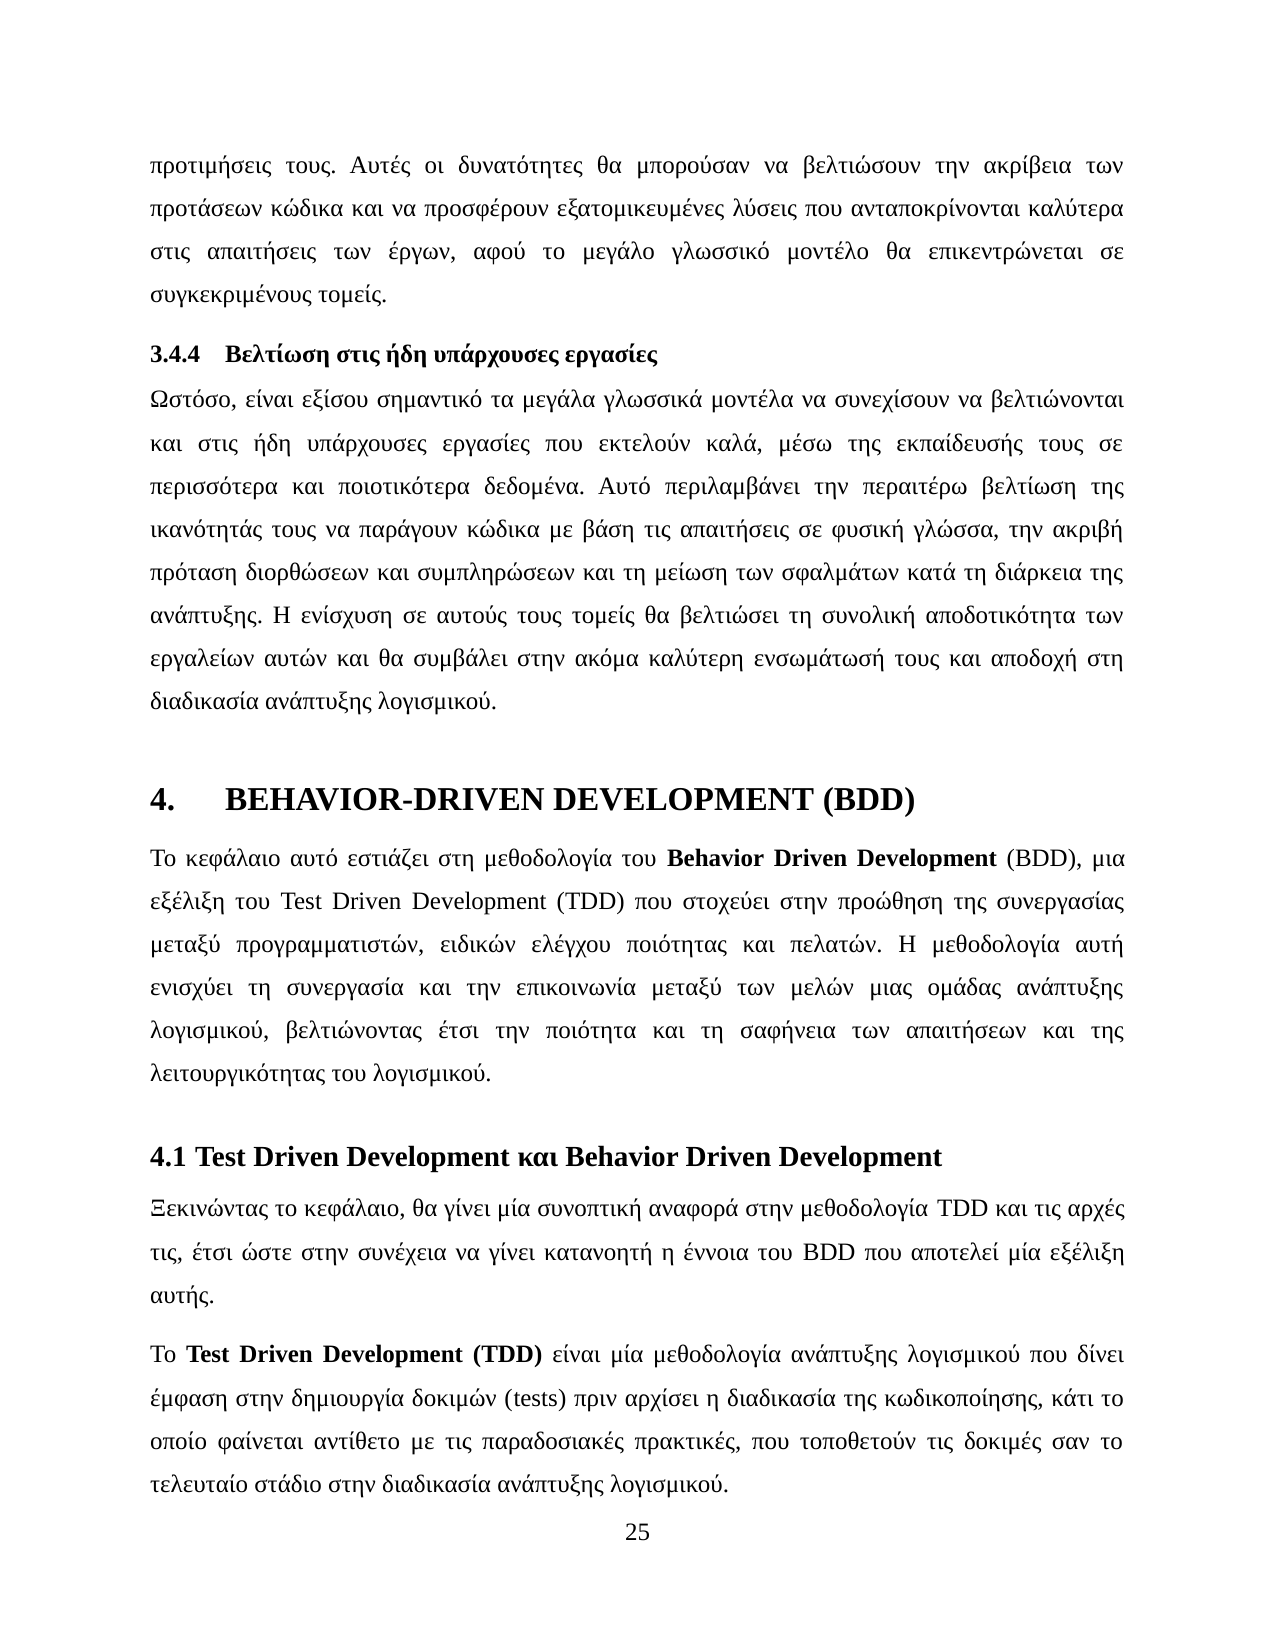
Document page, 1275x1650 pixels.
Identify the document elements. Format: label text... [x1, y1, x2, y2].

text Ωστόσο, είναι εξίσου σημαντικό τα μεγάλα γλωσσικά μοντέλα να συνεχίσουν να βελτιώνονται και στις ήδη υπάρχουσες εργασίες που εκτελούν καλά, μέσω της εκπαίδευσής τους σε περισσότερα και ποιοτικότερα δεδομένα. Αυτό περιλαμβάνει την περαιτέρω βελτίωση της ικανότητάς τους να παράγουν κώδικα με βάση τις απαιτήσεις σε φυσική γλώσσα, την ακριβή πρόταση διορθώσεων και συμπληρώσεων και τη μείωση των σφαλμάτων κατά τη διάρκεια της ανάπτυξης. Η ενίσχυση σε αυτούς τους τομείς θα βελτιώσει τη συνολική αποδοτικότητα των εργαλείων αυτών και θα συμβάλει στην ακόμα καλύτερη ενσωμάτωσή τους και αποδοχή στη διαδικασία ανάπτυξης λογισμικού. [150, 384, 1125, 715]
text Ξεκινώντας το κεφάλαιο, θα γίνει μία συνοπτική αναφορά στην μεθοδολογία TDD και τις αρχές τις, έτσι ώστε στην συνέχεια να γίνει κατανοητή η έννοια του BDD που αποτελεί μία εξέλιξη αυτής. [150, 1193, 1125, 1308]
subtitle Test Driven Development και Behavior Driven Development [150, 1139, 1125, 1173]
subtitle Βελτίωση στις ήδη υπάρχουσες εργασίες [150, 339, 1125, 368]
text Το κεφάλαιο αυτό εστιάζει στη μεθοδολογία του Behavior Driven Development (BDD), μια εξέλιξη του Test Driven Development (TDD) που στοχεύει στην προώθηση της συνεργασίας μεταξύ προγραμματιστών, ειδικών ελέγχου ποιότητας και πελατών. Η μεθοδολογία αυτή ενισχύει τη συνεργασία και την επικοινωνία μεταξύ των μελών μιας ομάδας ανάπτυξης λογισμικού, βελτιώνοντας έτσι την ποιότητα και τη σαφήνεια των απαιτήσεων και της λειτουργικότητας του λογισμικού. [150, 843, 1125, 1087]
subtitle BEHAVIOR-DRIVEN DEVELOPMENT (BDD) [150, 779, 1125, 818]
text Το Test Driven Development (TDD) είναι μία μεθοδολογία ανάπτυξης λογισμικού που δίνει έμφαση στην δημιουργία δοκιμών (tests) πριν αρχίσει η διαδικασία της κωδικοποίησης, κάτι το οποίο φαίνεται αντίθετο με τις παραδοσιακές πρακτικές, που τοποθετούν τις δοκιμές σαν το τελευταίο στάδιο στην διαδικασία ανάπτυξης λογισμικού. [150, 1339, 1125, 1498]
